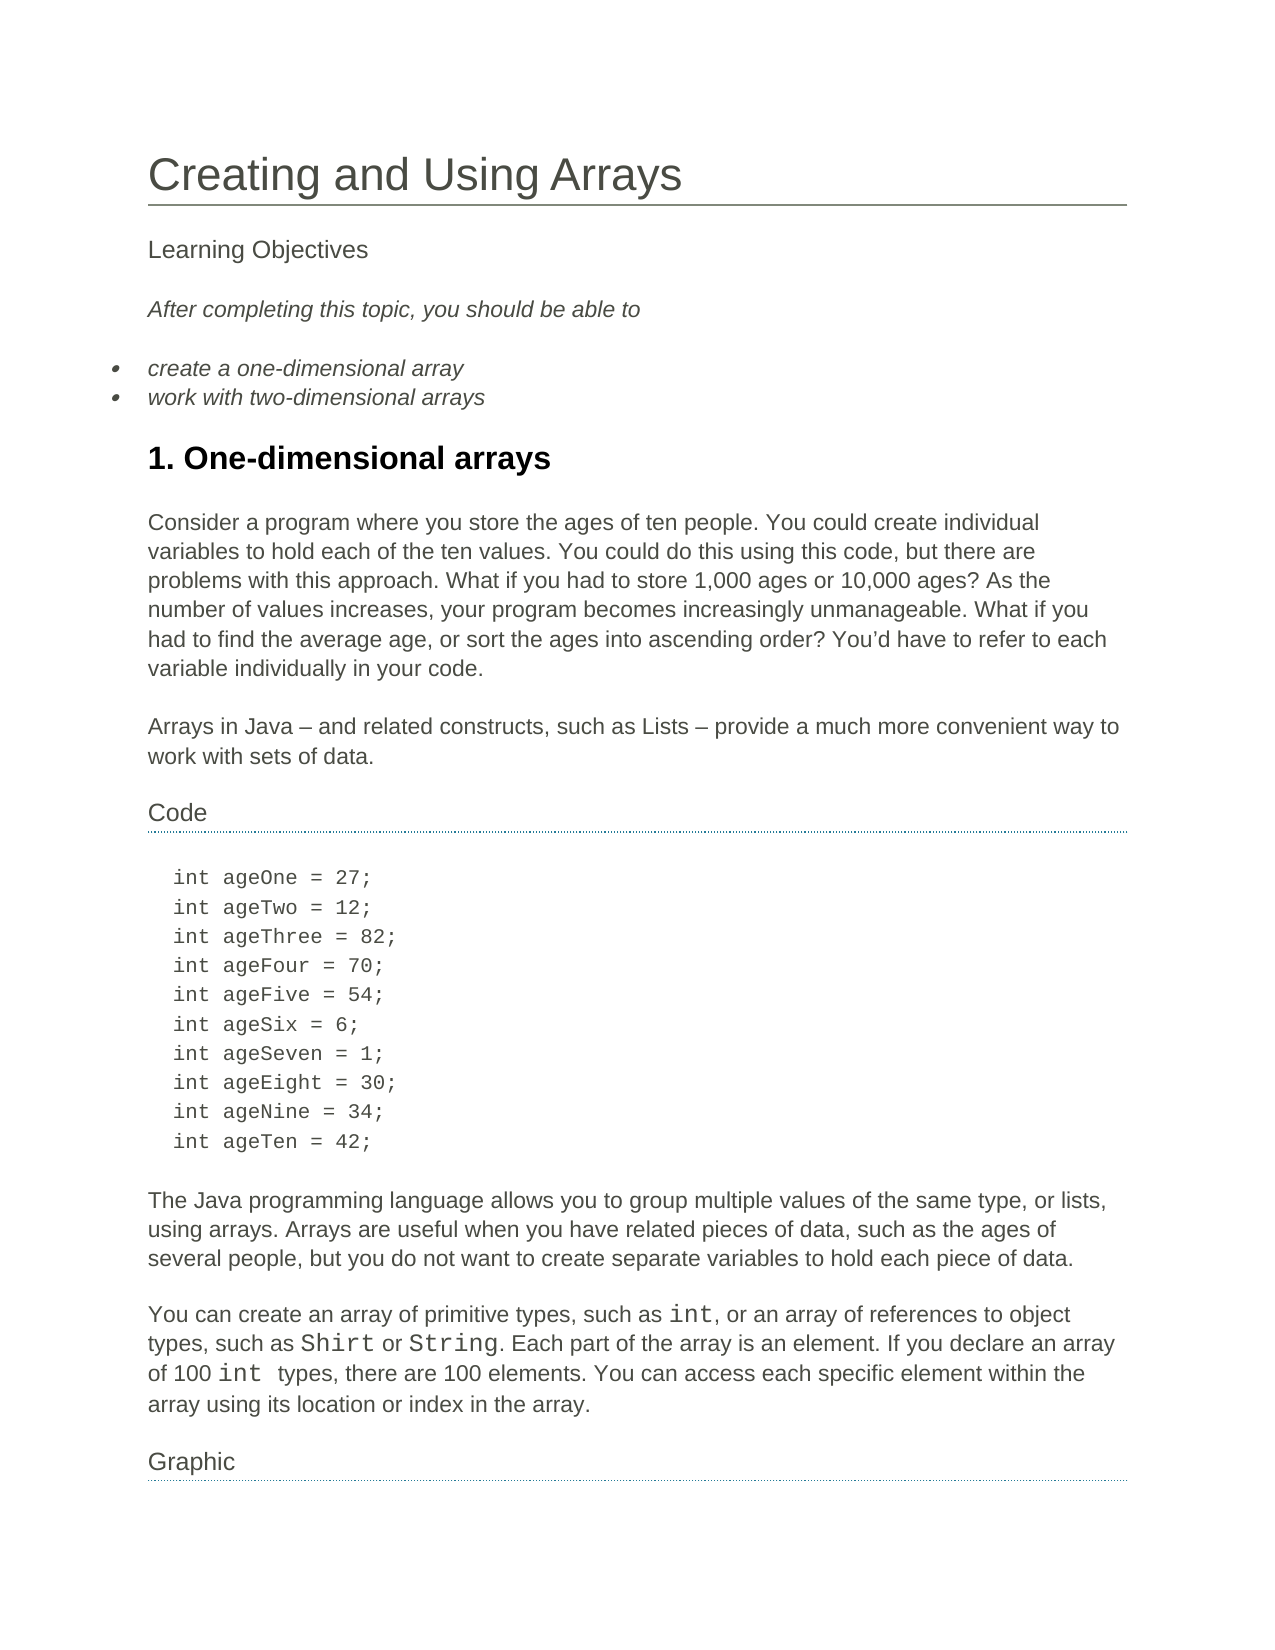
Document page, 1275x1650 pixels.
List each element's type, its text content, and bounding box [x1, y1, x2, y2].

list work with two-dimensional arrays [110, 381, 1127, 410]
text Code [148, 798, 1127, 833]
list create a one-dimensional array [110, 352, 1127, 381]
text After completing this topic, you should be able to [148, 293, 1127, 322]
text Consider a program where you store the ages of ten people. You could create individual variables to hold each of the ten values. You could do this using this code, but there are problems with this approach. What if you had to store 1,000 ages or 10,000 ages? As the number of values increases, your program becomes increasingly unmanageable. What if you had to find the average age, or sort the ages into ascending order? You’d have to refer to each variable individually in your code. Arrays in Java – and related constructs, such as Lists – provide a much more convenient way to work with sets of data. [148, 506, 1127, 769]
text int ageOne = 27; int ageTwo = 12; int ageThree = 82; int ageFour = 70; int ageFive = 54; int ageSix = 6; int ageSeven = 1; int ageEight = 30; int ageNine = 34; int ageTen = 42; [173, 862, 1102, 1154]
text 1. One-dimensional arrays [148, 439, 1127, 476]
text Graphic [148, 1447, 1127, 1481]
text You can create an array of primitive types, such as int, or an array of references to object types, such as Shirt or String. Each part of the array is an element. If you declare an array of 100 int types, there are 100 elements. You can access each specific element within the array using its location or index in the array. [148, 1301, 1127, 1418]
text The Java programming language allows you to group multiple values of the same type, or lists, using arrays. Arrays are useful when you have related pieces of data, such as the ages of several people, but you do not want to create separate variables to hold each piece of data. [148, 1184, 1127, 1271]
text Creating and Using Arrays [148, 148, 1127, 204]
text Learning Objectives [148, 235, 1127, 264]
